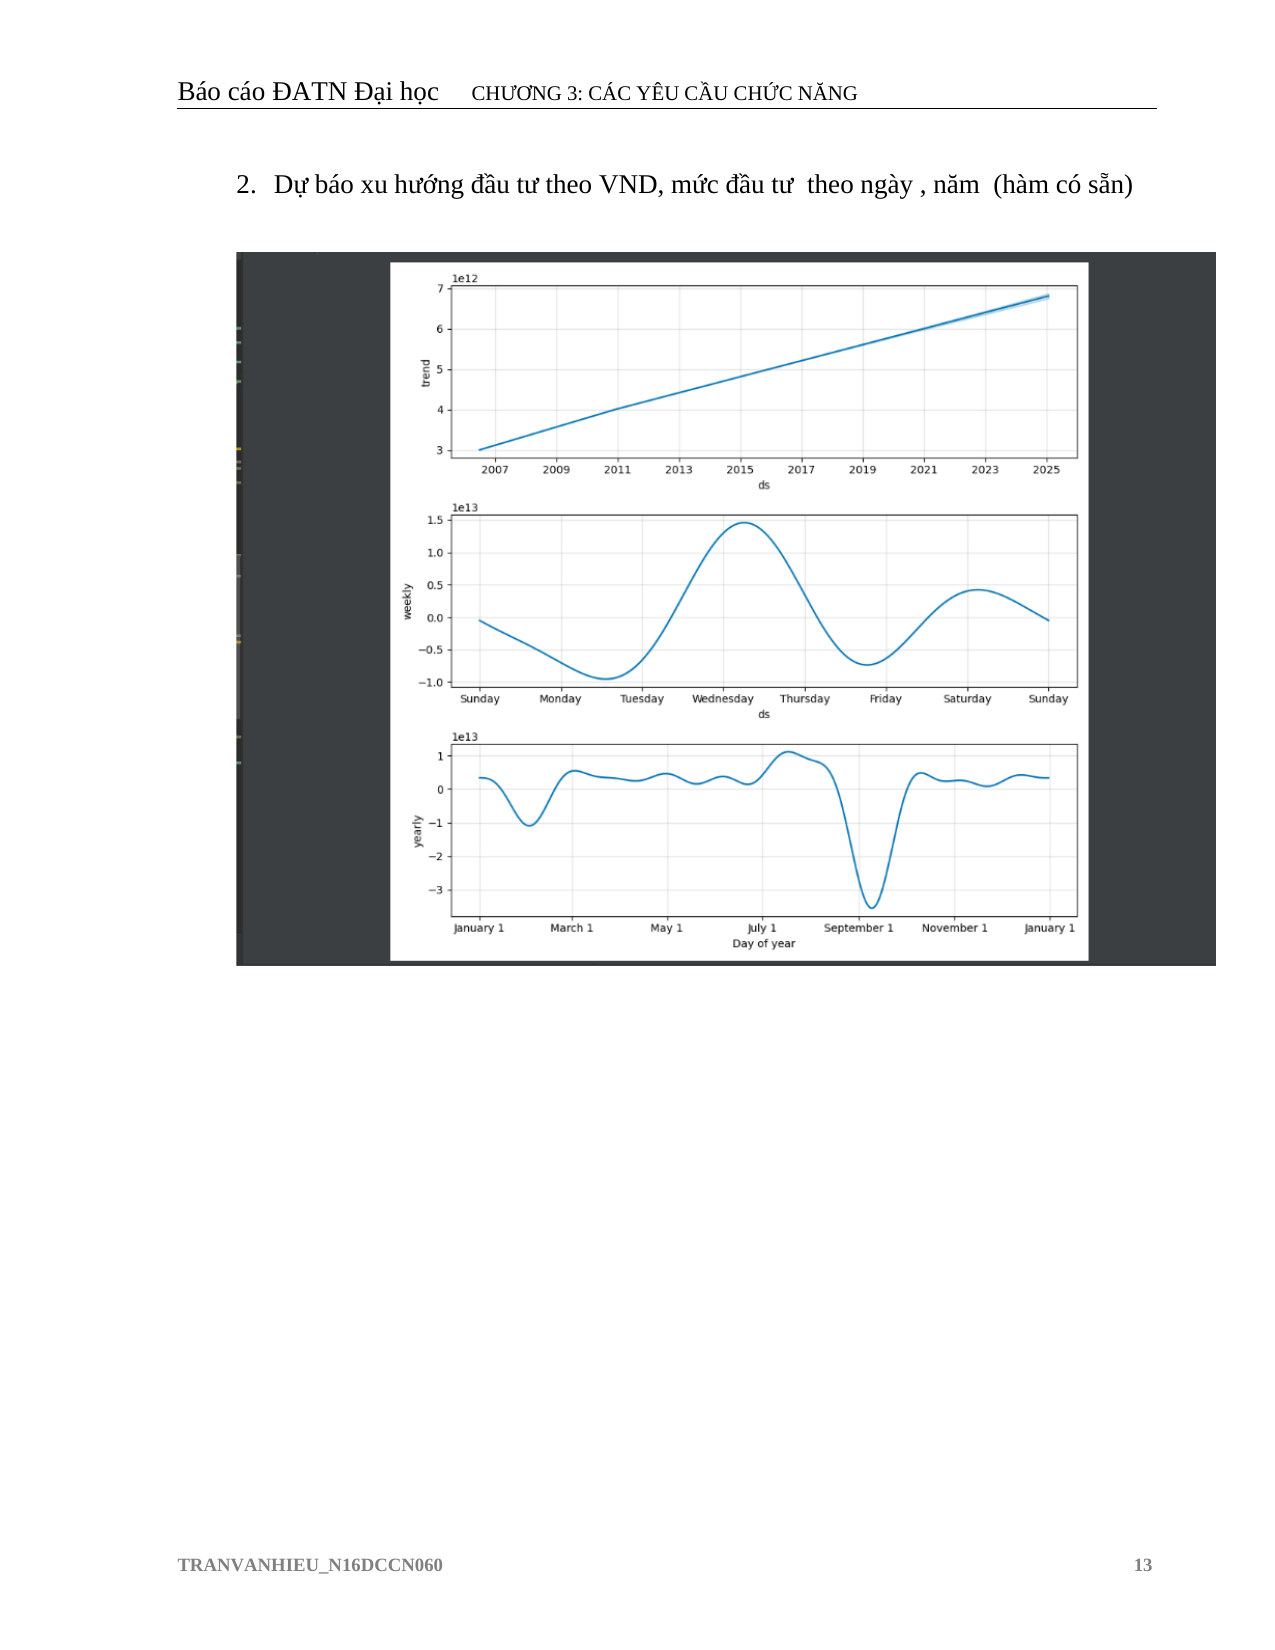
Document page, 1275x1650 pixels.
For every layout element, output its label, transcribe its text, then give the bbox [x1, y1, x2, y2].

picture [236, 252, 1216, 966]
list Dự báo xu hướng đầu tư theo VND, mức đầu tư theo ngày , năm (hàm có sẵn) [236, 168, 1157, 199]
